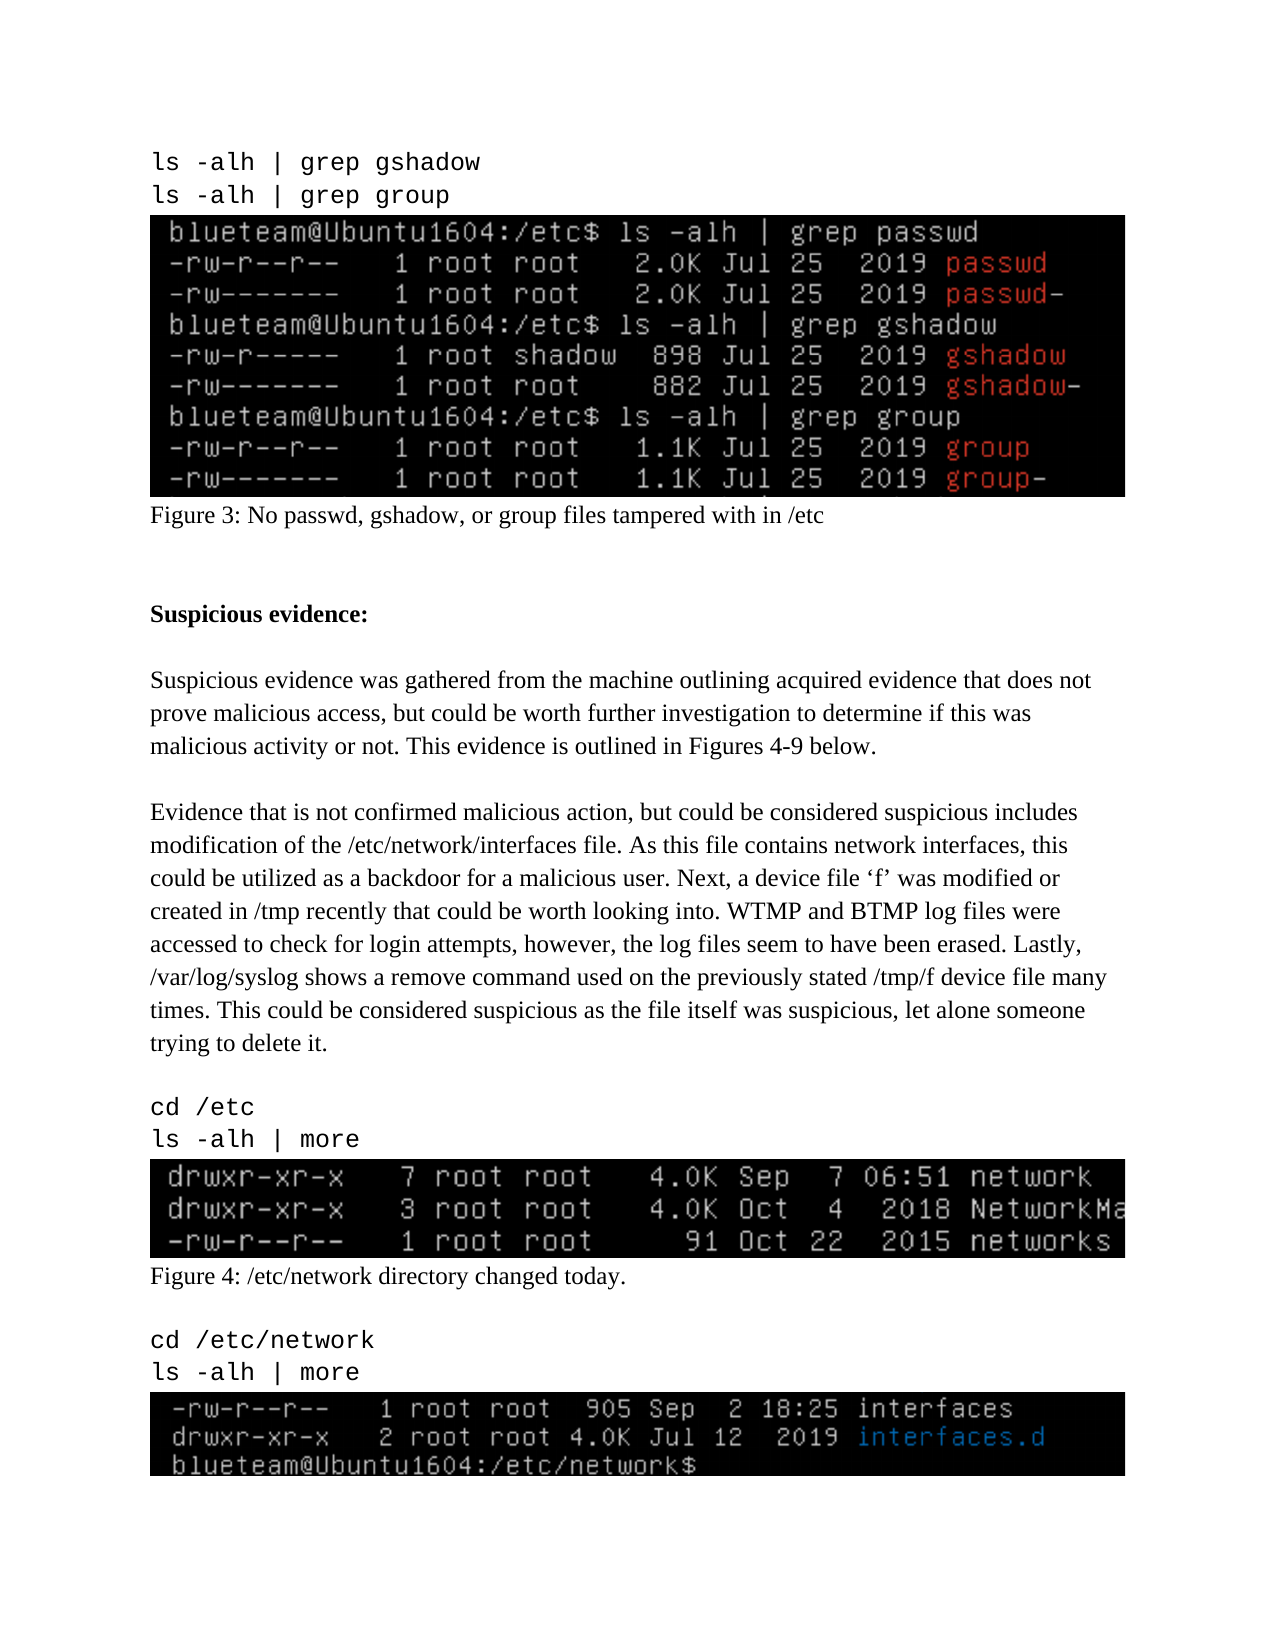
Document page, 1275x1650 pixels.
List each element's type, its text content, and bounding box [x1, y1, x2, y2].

picture [150, 215, 1125, 497]
text Figure 3: No passwd, gshadow, or group files tampered with in /etc [150, 500, 1125, 529]
text cd /etc ls -alh | more [150, 1094, 1125, 1155]
text cd /etc/network ls -alh | more [150, 1327, 1125, 1388]
text ls -alh | grep gshadow [150, 150, 1125, 178]
picture [150, 1159, 1125, 1258]
text ls -alh | grep group [150, 182, 1125, 211]
text Suspicious evidence was gathered from the machine outlining acquired evidence that does not prove malicious access, but could be worth further investigation to determine if this was malicious activity or not. This evidence is outlined in Figures 4-9 below. [150, 665, 1125, 760]
text Suspicious evidence: [150, 599, 1125, 628]
text Figure 4: /etc/network directory changed today. [150, 1261, 1125, 1290]
text Evidence that is not confirmed malicious action, but could be considered suspicious includes modification of the /etc/network/interfaces file. As this file contains network interfaces, this could be utilized as a backdoor for a malicious user. Next, a device file ‘f’ was modified or created in /tmp recently that could be worth looking into. WTMP and BTMP log files were accessed to check for login attempts, however, the log files seem to have been erased. Lastly, /var/log/syslog shows a remove command used on the previously stated /tmp/f device file many times. This could be considered suspicious as the file itself was suspicious, let alone someone trying to delete it. [150, 797, 1125, 1057]
picture [150, 1392, 1125, 1476]
